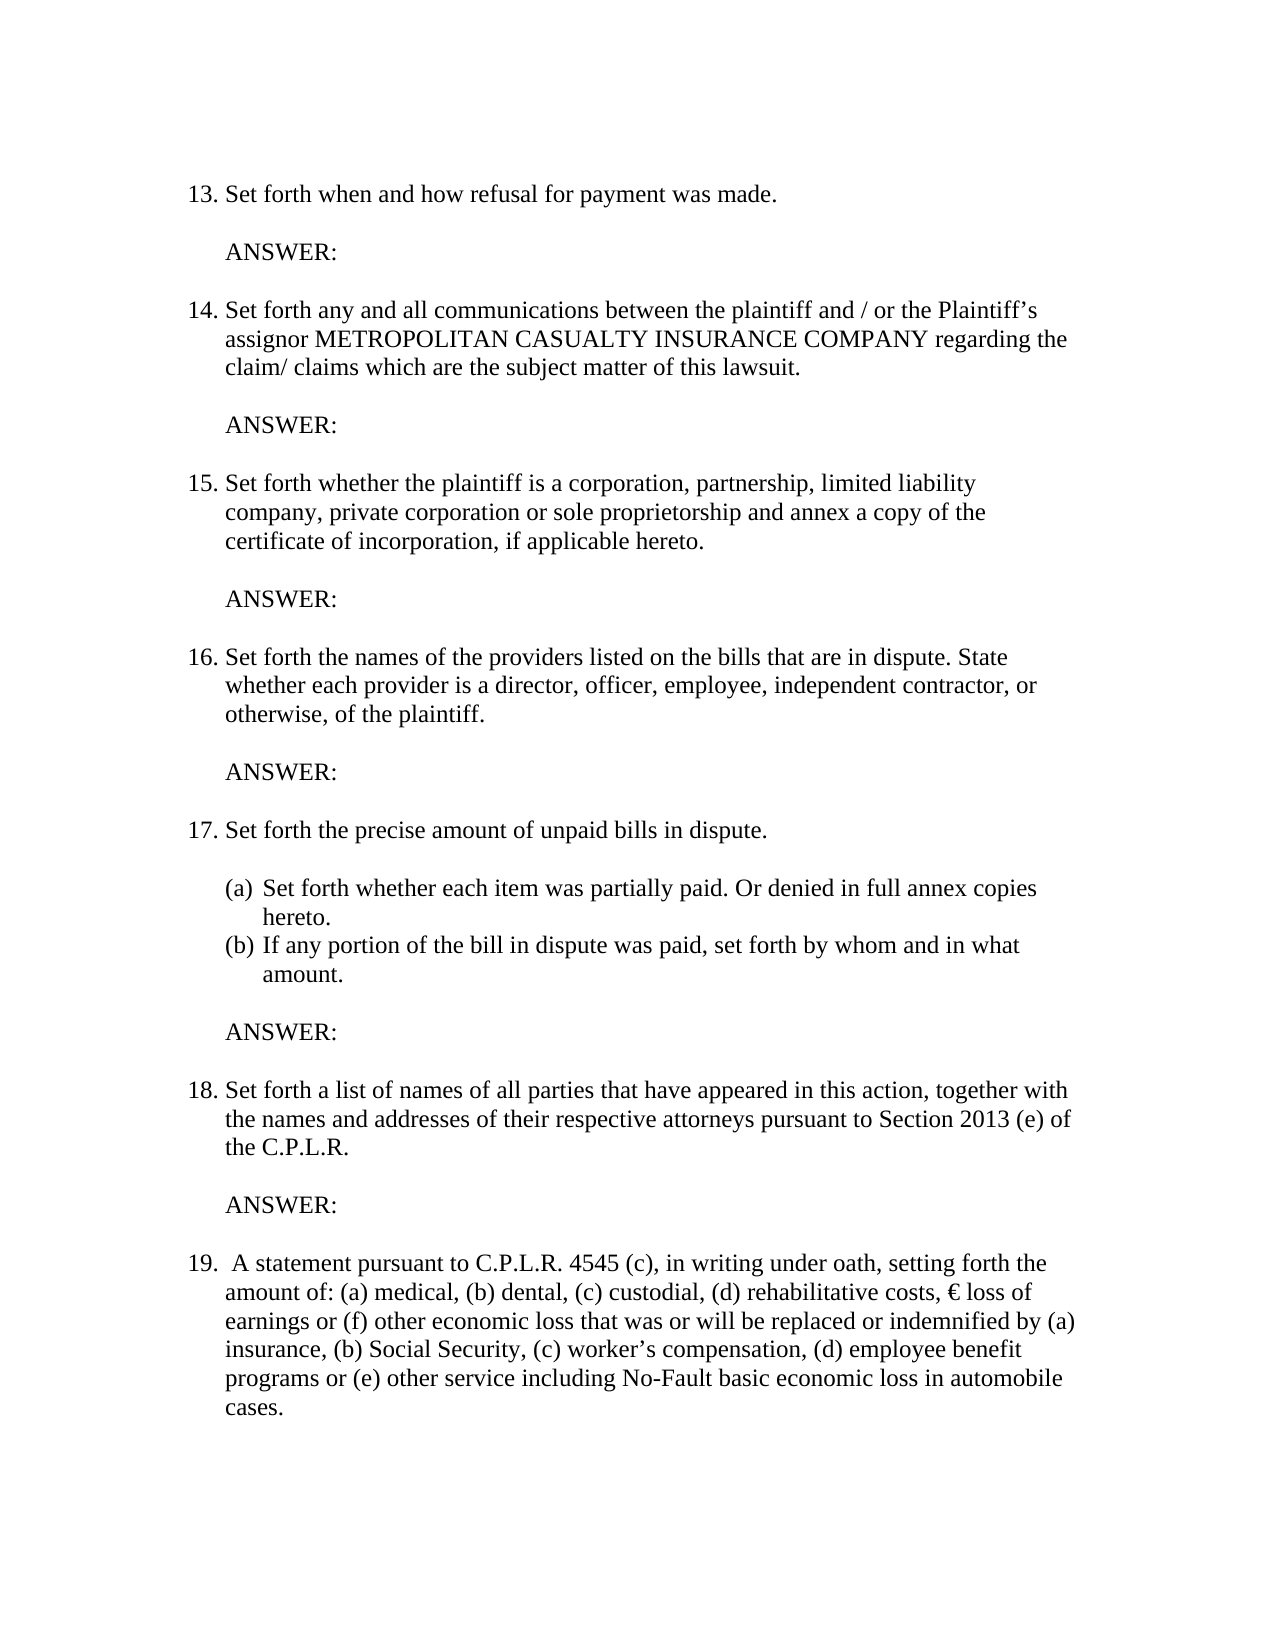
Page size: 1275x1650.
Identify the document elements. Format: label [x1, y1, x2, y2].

table_header [150, 150, 1076, 1450]
